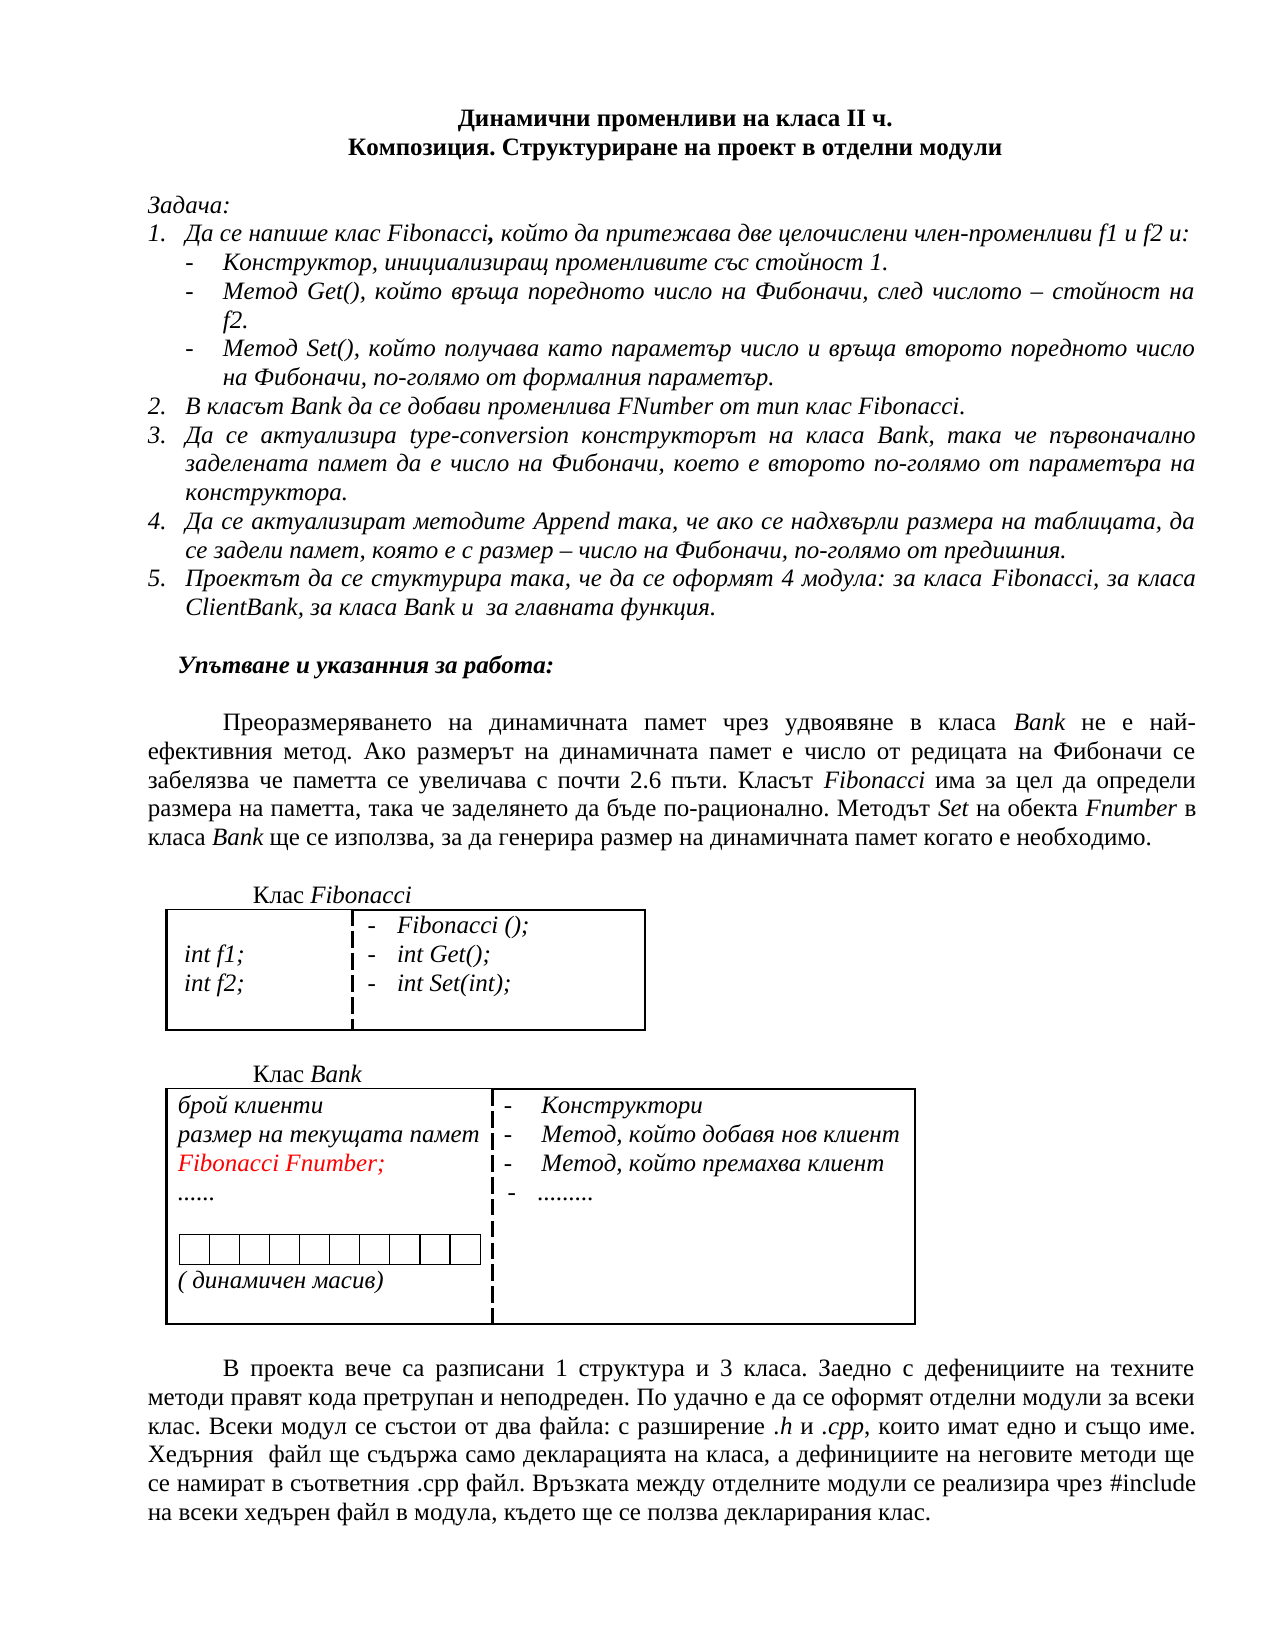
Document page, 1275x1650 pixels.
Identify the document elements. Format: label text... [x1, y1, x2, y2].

text Динамични променливи на класа ІІ ч. [154, 103, 1196, 132]
table_header брой клиенти размер на текущата памет Fibonacci Fnumber; ...... ( динамичен масив) [168, 1089, 492, 1322]
text Задача: [148, 190, 1196, 218]
list В класът Bank да се добави променлива FNumber от тип клас Fibonacci. [148, 391, 1196, 420]
list Метод Get(), който връща поредното число на Фибоначи, след числото – стойност на f2. [185, 276, 1196, 333]
list Конструктор, инициализиращ променливите със стойност 1. [185, 247, 1196, 276]
table_header Конструктори Метод, който добавя нов клиент Метод, който премахва клиент ......... [493, 1090, 914, 1322]
text Клас Fibonacci [178, 880, 1196, 908]
text Упътване и указанния за работа: [177, 650, 1196, 678]
text Преоразмеряването на динамичната памет чрез удвоявяне в класа Bank не е най-ефективния метод. Ако размерът на динамичната памет е число от редицата на Фибоначи се забелязва че паметта се увеличава с почти 2.6 пъти. Класът Fibonacci има за цел да определи размера на паметта, така че заделянето да бъде по-рационално. Методът Set на обекта Fnumber в класа Bank ще се използва, за да генерира размер на динамичната памет когато е необходимо. [148, 707, 1196, 851]
text Клас Bank [178, 1059, 1196, 1088]
table_header Fibonacci (); int Get(); int Set(int); [353, 911, 644, 1029]
text В проекта вече са разписани 1 структура и 3 класа. Заедно с дефенициите на техните методи правят кода претрупан и неподреден. По удачно е да се оформят отделни модули за всеки клас. Всеки модул се състои от два файла: с разширение .h и .cpp, които имат едно и също име. Хедърния файл ще съдържа само декларацията на класа, а дефинициите на неговите методи ще се намират в съответния .cpp файл. Връзката между отделните модули се реализира чрез #include на всеки хедърен файл в модула, където ще се ползва декларирания клас. [148, 1353, 1196, 1526]
list Да се актуализират методите Append така, че ако се надхвърли размера на таблицата, да се задели памет, която е с размер – число на Фибоначи, по-голямо от предишния. [148, 506, 1196, 563]
list Да се напише клас Fibonacci, който да притежава две целочислени член-променливи f1 и f2 и: [148, 218, 1196, 247]
text Композиция. Структуриране на проект в отделни модули [154, 132, 1196, 161]
table_header int f1; int f2; [168, 910, 352, 1029]
list Метод Set(), който получава като параметър число и връща второто поредното число на Фибоначи, по-голямо от формалния параметър. [185, 333, 1196, 391]
list Проектът да се стуктурира така, че да се оформят 4 модула: за класа Fibonacci, за класа ClientBank, за класа Bank и за главната функция. [148, 563, 1196, 621]
list Да се актуализира type-conversion конструкторът на класа Bank, така че първоначално заделената памет да е число на Фибоначи, което е второто по-голямо от параметъра на конструктора. [148, 420, 1196, 506]
